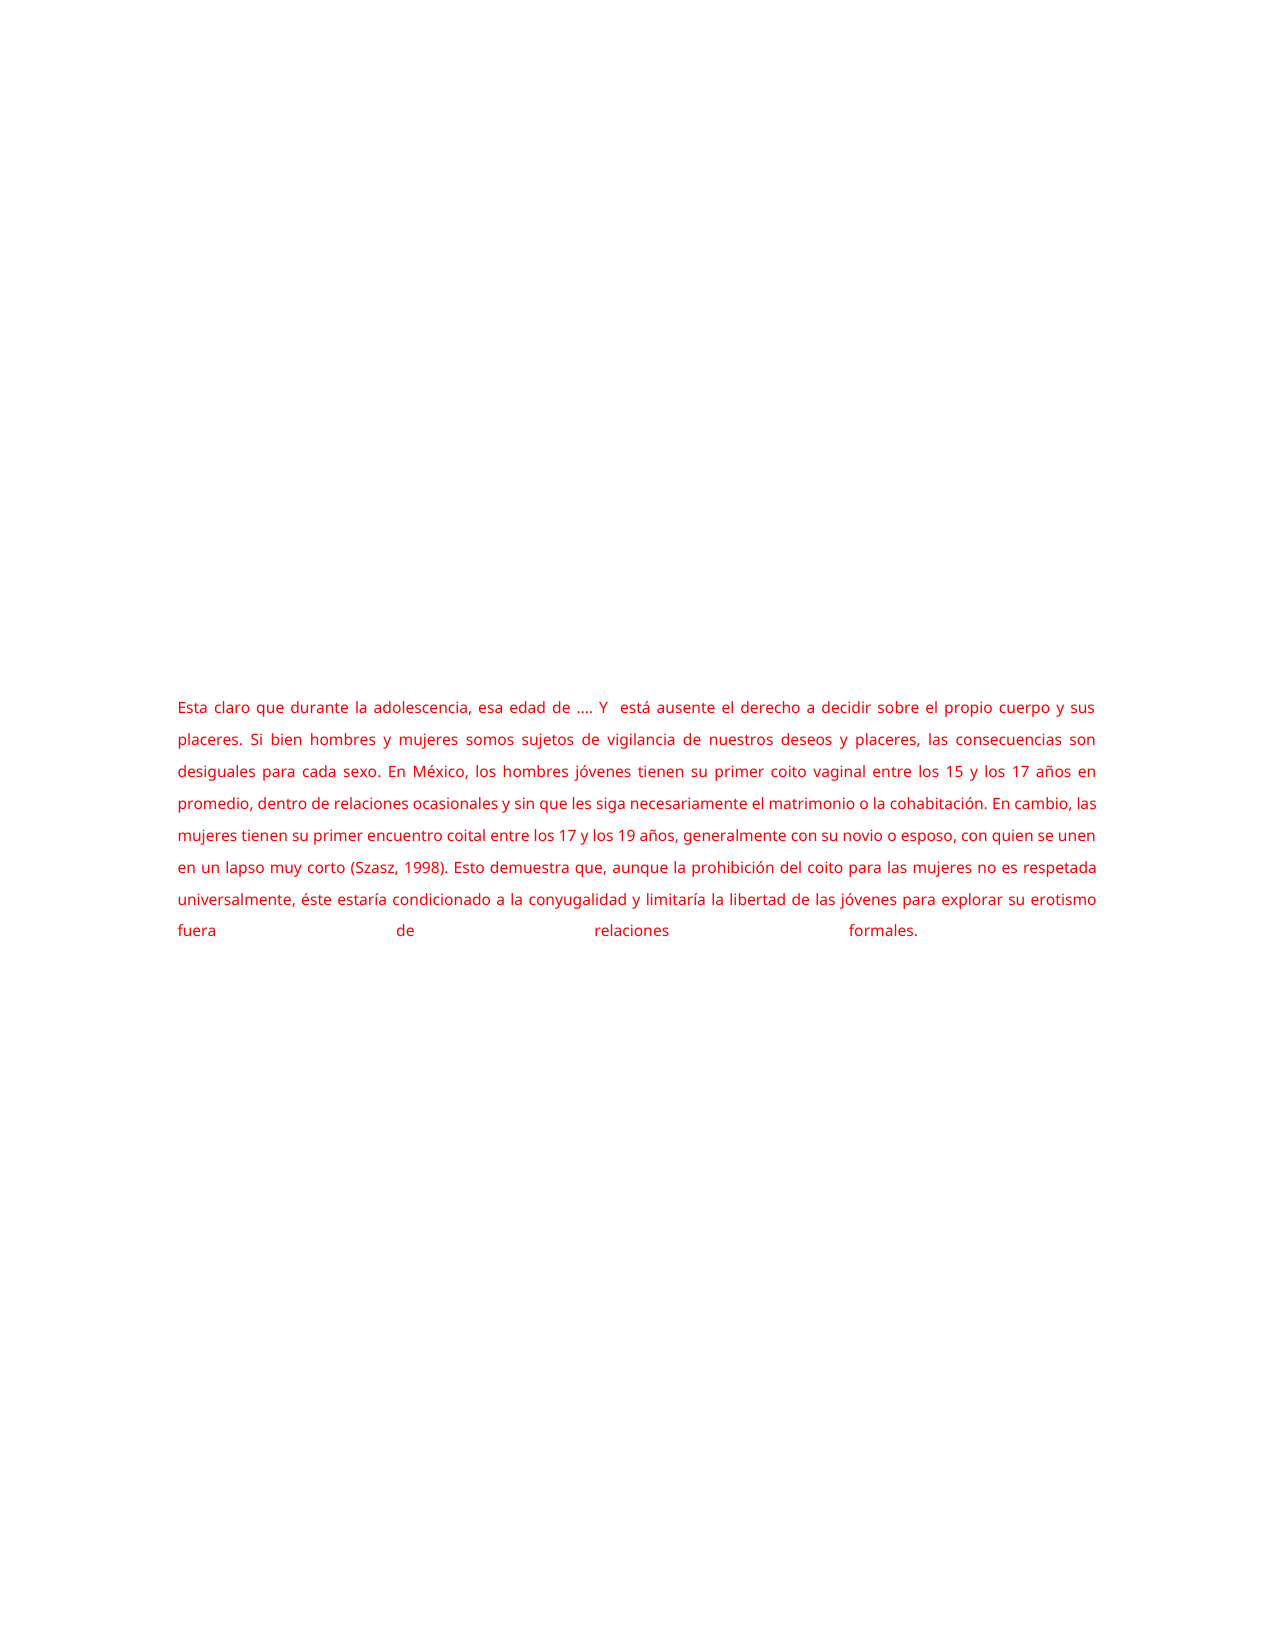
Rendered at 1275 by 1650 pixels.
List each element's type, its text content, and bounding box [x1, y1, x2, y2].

text Esta claro que durante la adolescencia, esa edad de …. Y está ausente el derecho a decidir sobre el propio cuerpo y sus placeres. Si bien hombres y mujeres somos sujetos de vigilancia de nuestros deseos y placeres, las consecuencias son desiguales para cada sexo. En México, los hombres jóvenes tienen su primer coito vaginal entre los 15 y los 17 años en promedio, dentro de relaciones ocasionales y sin que les siga necesariamente el matrimonio o la cohabitación. En cambio, las mujeres tienen su primer encuentro coital entre los 17 y los 19 años, generalmente con su novio o esposo, con quien se unen en un lapso muy corto (Szasz, 1998). Esto demuestra que, aunque la prohibición del coito para las mujeres no es respetada universalmente, éste estaría condicionado a la conyugalidad y limitaría la libertad de las jóvenes para explorar su erotismo fuera de relaciones formales. [177, 697, 1098, 984]
